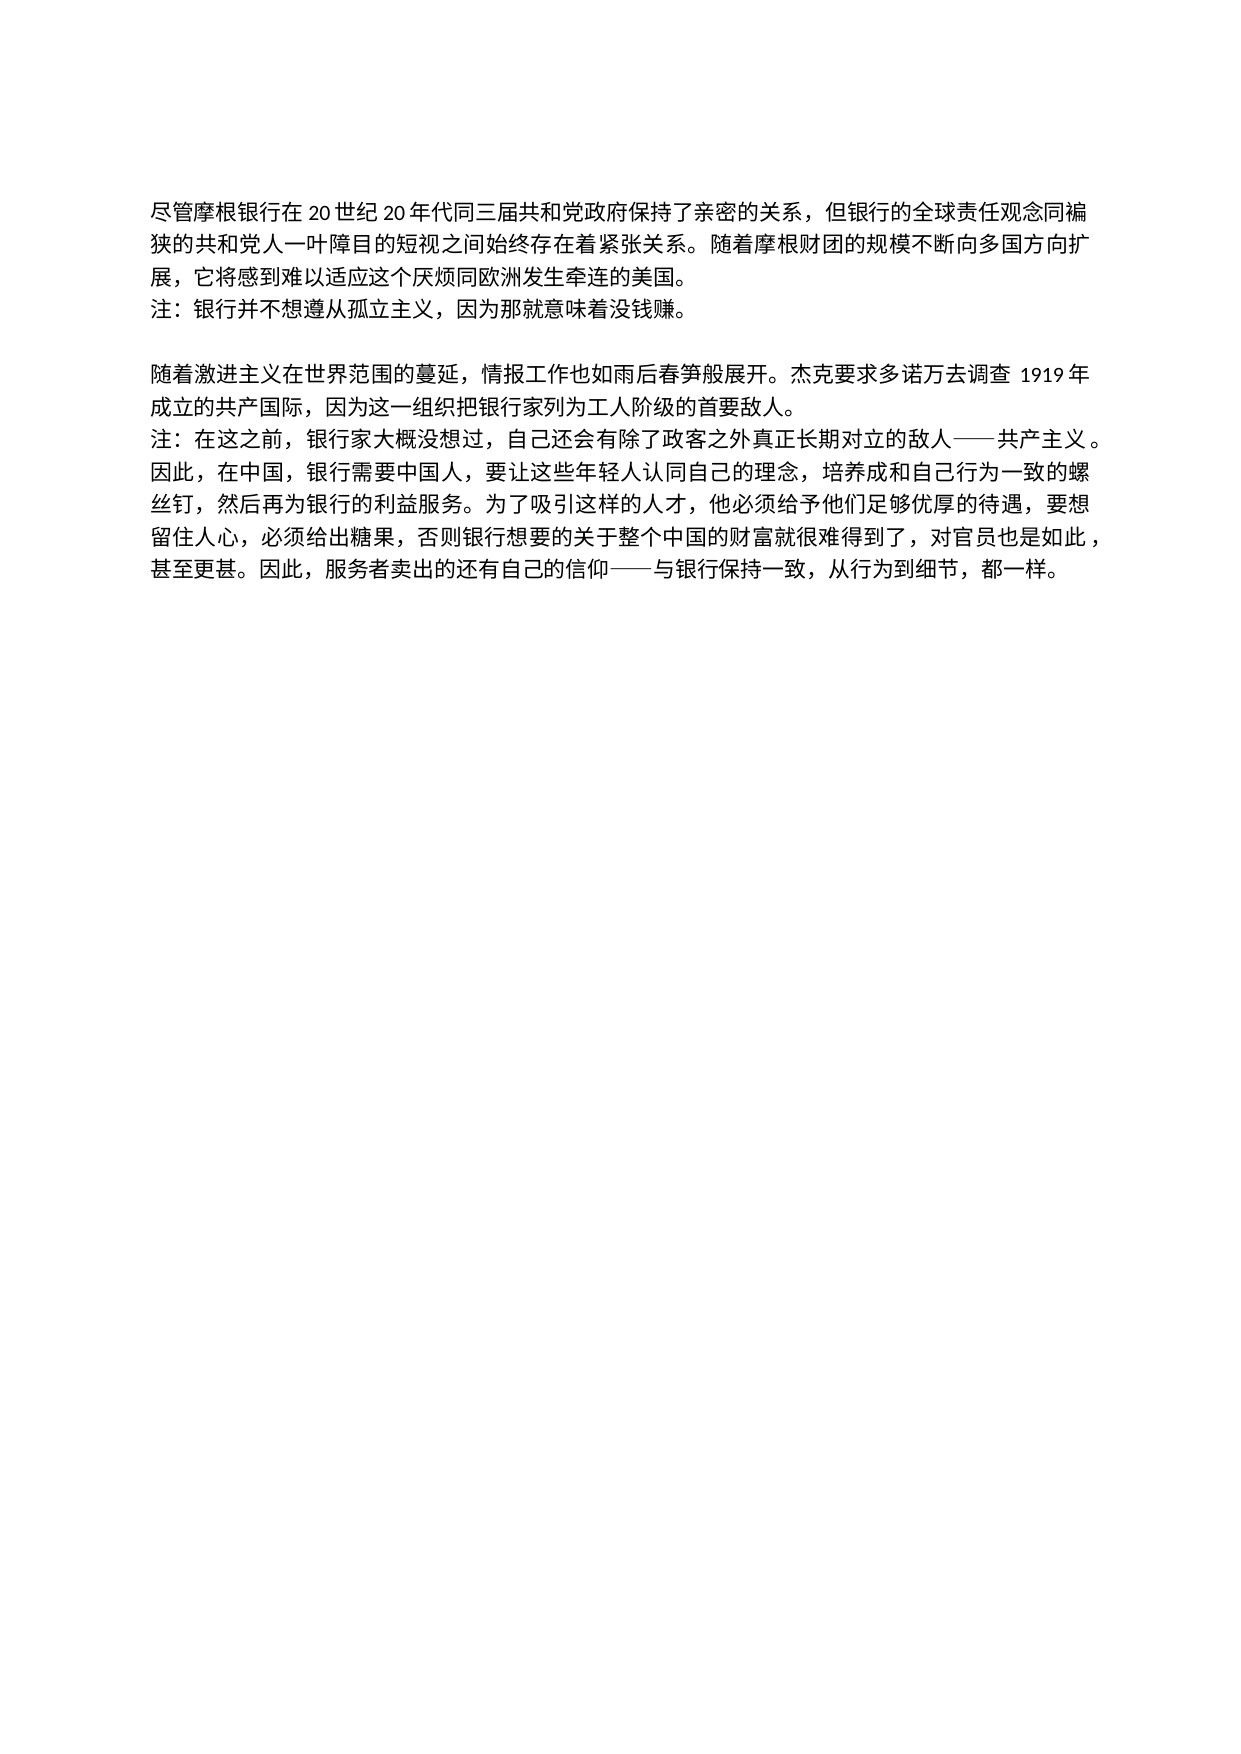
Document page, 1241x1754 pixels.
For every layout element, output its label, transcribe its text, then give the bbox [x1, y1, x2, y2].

text 注：银行并不想遵从孤立主义，因为那就意味着没钱赚。 [150, 292, 1090, 324]
text 随着激进主义在世界范围的蔓延，情报工作也如雨后春笋般展开。杰克要求多诺万去调查1919年成立的共产国际，因为这一组织把银行家列为工人阶级的首要敌人。 [150, 357, 1090, 422]
text 注：在这之前，银行家大概没想过，自己还会有除了政客之外真正长期对立的敌人——共产主义。因此，在中国，银行需要中国人，要让这些年轻人认同自己的理念，培养成和自己行为一致的螺丝钉，然后再为银行的利益服务。为了吸引这样的人才，他必须给予他们足够优厚的待遇，要想留住人心，必须给出糖果，否则银行想要的关于整个中国的财富就很难得到了，对官员也是如此，甚至更甚。因此，服务者卖出的还有自己的信仰——与银行保持一致，从行为到细节，都一样。 [150, 422, 1090, 584]
text 尽管摩根银行在20世纪20年代同三届共和党政府保持了亲密的关系，但银行的全球责任观念同褊狭的共和党人一叶障目的短视之间始终存在着紧张关系。随着摩根财团的规模不断向多国方向扩展，它将感到难以适应这个厌烦同欧洲发生牵连的美国。 [150, 194, 1090, 292]
